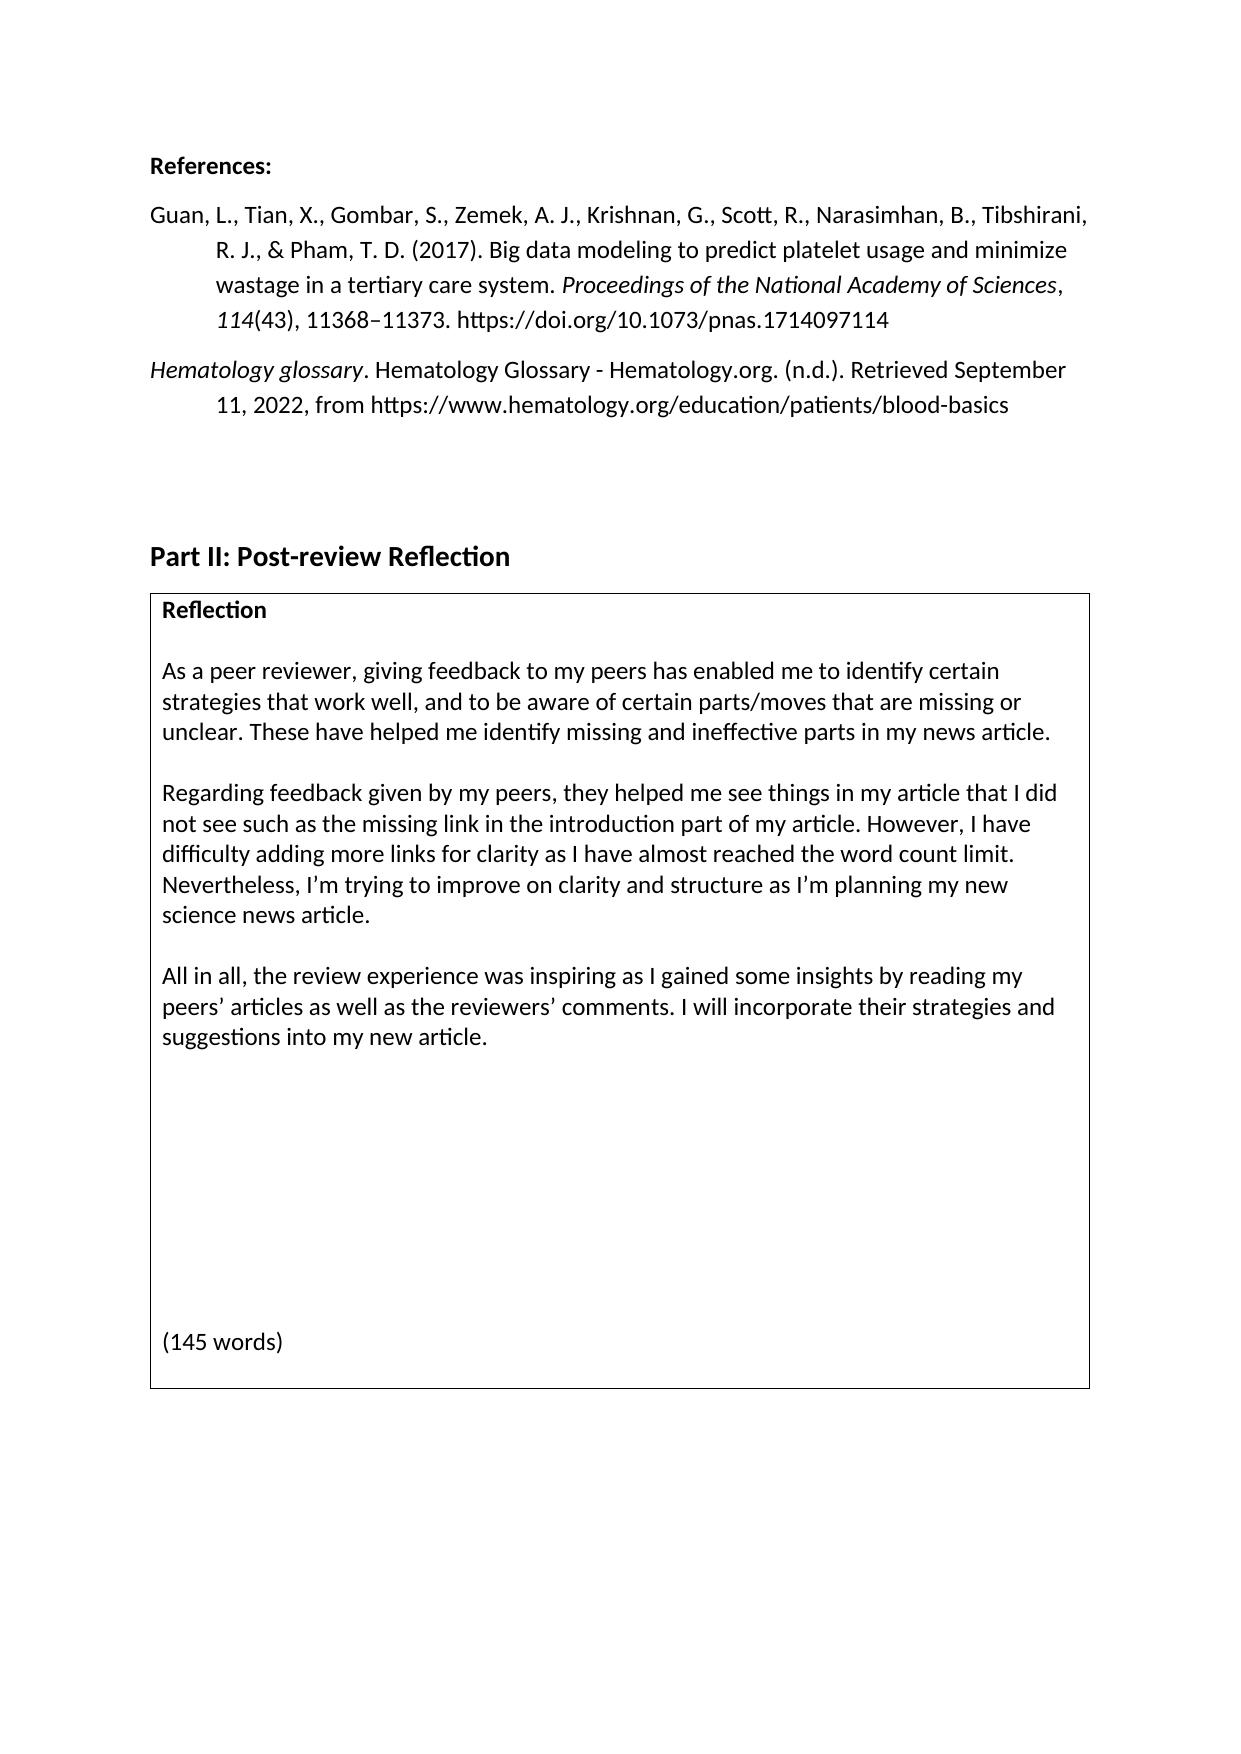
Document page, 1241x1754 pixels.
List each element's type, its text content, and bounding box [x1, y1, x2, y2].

text Guan, L., Tian, X., Gombar, S., Zemek, A. J., Krishnan, G., Scott, R., Narasimhan, B., Tibshirani, R. J., & Pham, T. D. (2017). Big data modeling to predict platelet usage and minimize wastage in a tertiary care system. Proceedings of the National Academy of Sciences, 114(43), 11368–11373. https://doi.org/10.1073/pnas.1714097114 [150, 199, 1090, 335]
table_header Reflection As a peer reviewer, giving feedback to my peers has enabled me to identify certain strategies that work well, and to be aware of certain parts/moves that are missing or unclear. These have helped me identify missing and ineffective parts in my news article. Regarding feedback given by my peers, they helped me see things in my article that I did not see such as the missing link in the introduction part of my article. However, I have difficulty adding more links for clarity as I have almost reached the word count limit. Nevertheless, I’m trying to improve on clarity and structure as I’m planning my new science news article. All in all, the review experience was inspiring as I gained some insights by reading my peers’ articles as well as the reviewers’ comments. I will incorporate their strategies and suggestions into my new article. (145 words) [151, 594, 1089, 1388]
text Part II: Post-review Reflection [150, 538, 1090, 573]
text References: [150, 150, 1090, 181]
text Hematology glossary. Hematology Glossary - Hematology.org. (n.d.). Retrieved September 11, 2022, from https://www.hematology.org/education/patients/blood-basics [150, 354, 1090, 420]
